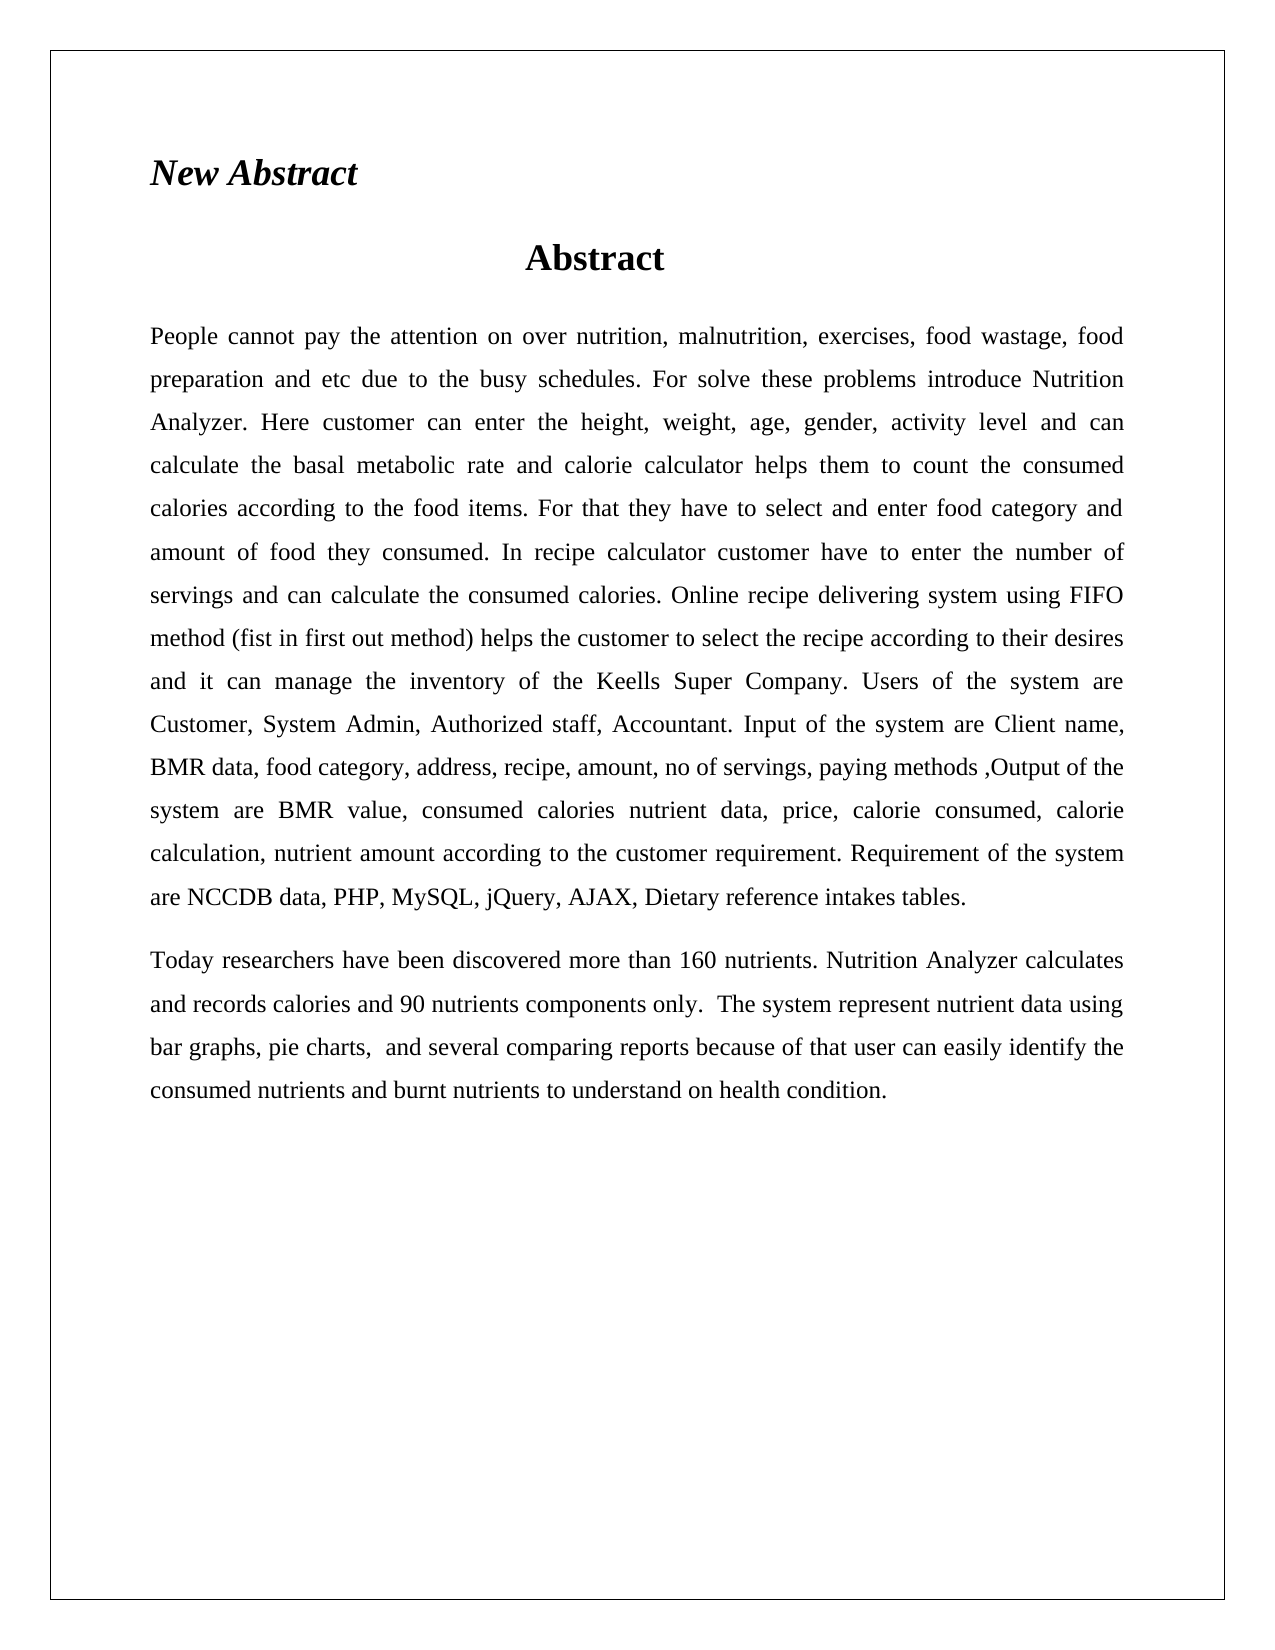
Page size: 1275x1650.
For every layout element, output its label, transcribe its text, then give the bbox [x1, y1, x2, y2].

text New Abstract [150, 150, 1125, 193]
text Today researchers have been discovered more than 160 nutrients. Nutrition Analyzer calculates and records calories and 90 nutrients components only. The system represent nutrient data using bar graphs, pie charts, and several comparing reports because of that user can easily identify the consumed nutrients and burnt nutrients to understand on health condition. [150, 946, 1125, 1104]
text Abstract [450, 236, 1125, 279]
text People cannot pay the attention on over nutrition, malnutrition, exercises, food wastage, food preparation and etc due to the busy schedules. For solve these problems introduce Nutrition Analyzer. Here customer can enter the height, weight, age, gender, activity level and can calculate the basal metabolic rate and calorie calculator helps them to count the consumed calories according to the food items. For that they have to select and enter food category and amount of food they consumed. In recipe calculator customer have to enter the number of servings and can calculate the consumed calories. Online recipe delivering system using FIFO method (fist in first out method) helps the customer to select the recipe according to their desires and it can manage the inventory of the Keells Super Company. Users of the system are Customer, System Admin, Authorized staff, Accountant. Input of the system are Client name, BMR data, food category, address, recipe, amount, no of servings, paying methods ,Output of the system are BMR value, consumed calories nutrient data, price, calorie consumed, calorie calculation, nutrient amount according to the customer requirement. Requirement of the system are NCCDB data, PHP, MySQL, jQuery, AJAX, Dietary reference intakes tables. [150, 321, 1125, 910]
